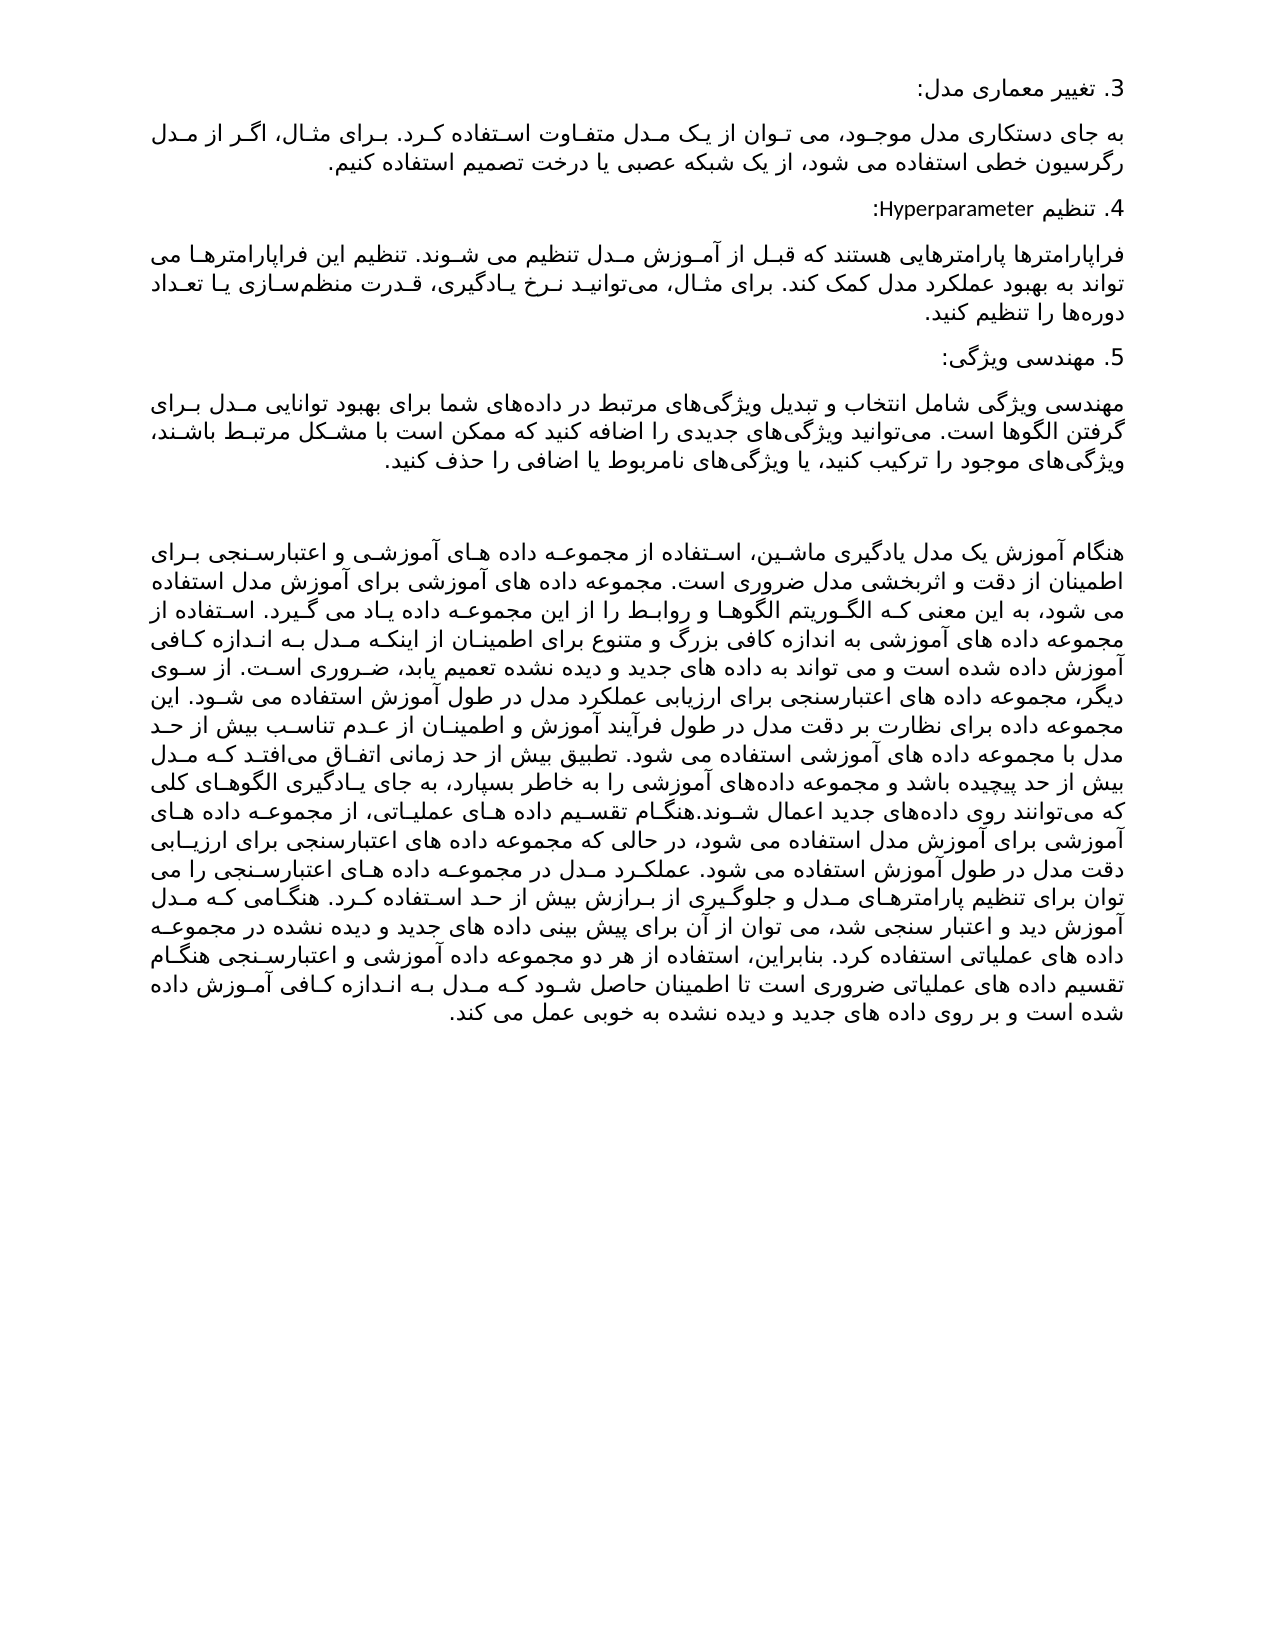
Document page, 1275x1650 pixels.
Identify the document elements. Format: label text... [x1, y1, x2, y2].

text فراپارامترها پارامترهایی هستند که قبل از آموزش مدل تنظیم می شوند. تنظیم این فراپارامترها می تواند به بهبود عملکرد مدل کمک کند. برای مثال، می‌توانید نرخ یادگیری، قدرت منظم‌سازی یا تعداد دوره‌ها را تنظیم کنید. [150, 241, 1125, 326]
text 4. تنظیم Hyperparameter: [150, 194, 1125, 223]
text 3. تغییر معماری مدل: [150, 75, 1125, 102]
text مهندسی ویژگی شامل انتخاب و تبدیل ویژگی‌های مرتبط در داده‌های شما برای بهبود توانایی مدل برای گرفتن الگوها است. می‌توانید ویژگی‌های جدیدی را اضافه کنید که ممکن است با مشکل مرتبط باشند، ویژگی‌های موجود را ترکیب کنید، یا ویژگی‌های نامربوط یا اضافی را حذف کنید. [150, 390, 1125, 474]
text هنگام آموزش یک مدل یادگیری ماشین، استفاده از مجموعه داده های آموزشی و اعتبارسنجی برای اطمینان از دقت و اثربخشی مدل ضروری است. مجموعه داده های آموزشی برای آموزش مدل استفاده می شود، به این معنی که الگوریتم الگوها و روابط را از این مجموعه داده یاد می گیرد. استفاده از مجموعه داده های آموزشی به اندازه کافی بزرگ و متنوع برای اطمینان از اینکه مدل به اندازه کافی آموزش داده شده است و می تواند به داده های جدید و دیده نشده تعمیم یابد، ضروری است. از سوی دیگر، مجموعه داده های اعتبارسنجی برای ارزیابی عملکرد مدل در طول آموزش استفاده می شود. این مجموعه داده برای نظارت بر دقت مدل در طول فرآیند آموزش و اطمینان از عدم تناسب بیش از حد مدل با مجموعه داده های آموزشی استفاده می شود. تطبیق بیش از حد زمانی اتفاق می‌افتد که مدل بیش از حد پیچیده باشد و مجموعه داده‌های آموزشی را به خاطر بسپارد، به جای یادگیری الگوهای کلی که می‌توانند روی داده‌های جدید اعمال شوند.هنگام تقسیم داده های عملیاتی، از مجموعه داده های آموزشی برای آموزش مدل استفاده می شود، در حالی که مجموعه داده های اعتبارسنجی برای ارزیابی دقت مدل در طول آموزش استفاده می شود. عملکرد مدل در مجموعه داده های اعتبارسنجی را می توان برای تنظیم پارامترهای مدل و جلوگیری از برازش بیش از حد استفاده کرد. هنگامی که مدل آموزش دید و اعتبار سنجی شد، می توان از آن برای پیش بینی داده های جدید و دیده نشده در مجموعه داده های عملیاتی استفاده کرد. بنابراین، استفاده از هر دو مجموعه داده آموزشی و اعتبارسنجی هنگام تقسیم داده های عملیاتی ضروری است تا اطمینان حاصل شود که مدل به اندازه کافی آموزش داده شده است و بر روی داده های جدید و دیده نشده به خوبی عمل می کند. [150, 539, 1125, 1026]
text به جای دستکاری مدل موجود، می توان از یک مدل متفاوت استفاده کرد. برای مثال، اگر از مدل رگرسیون خطی استفاده می شود، از یک شبکه عصبی یا درخت تصمیم استفاده کنیم. [150, 120, 1125, 176]
text 5. مهندسی ویژگی: [150, 344, 1125, 371]
